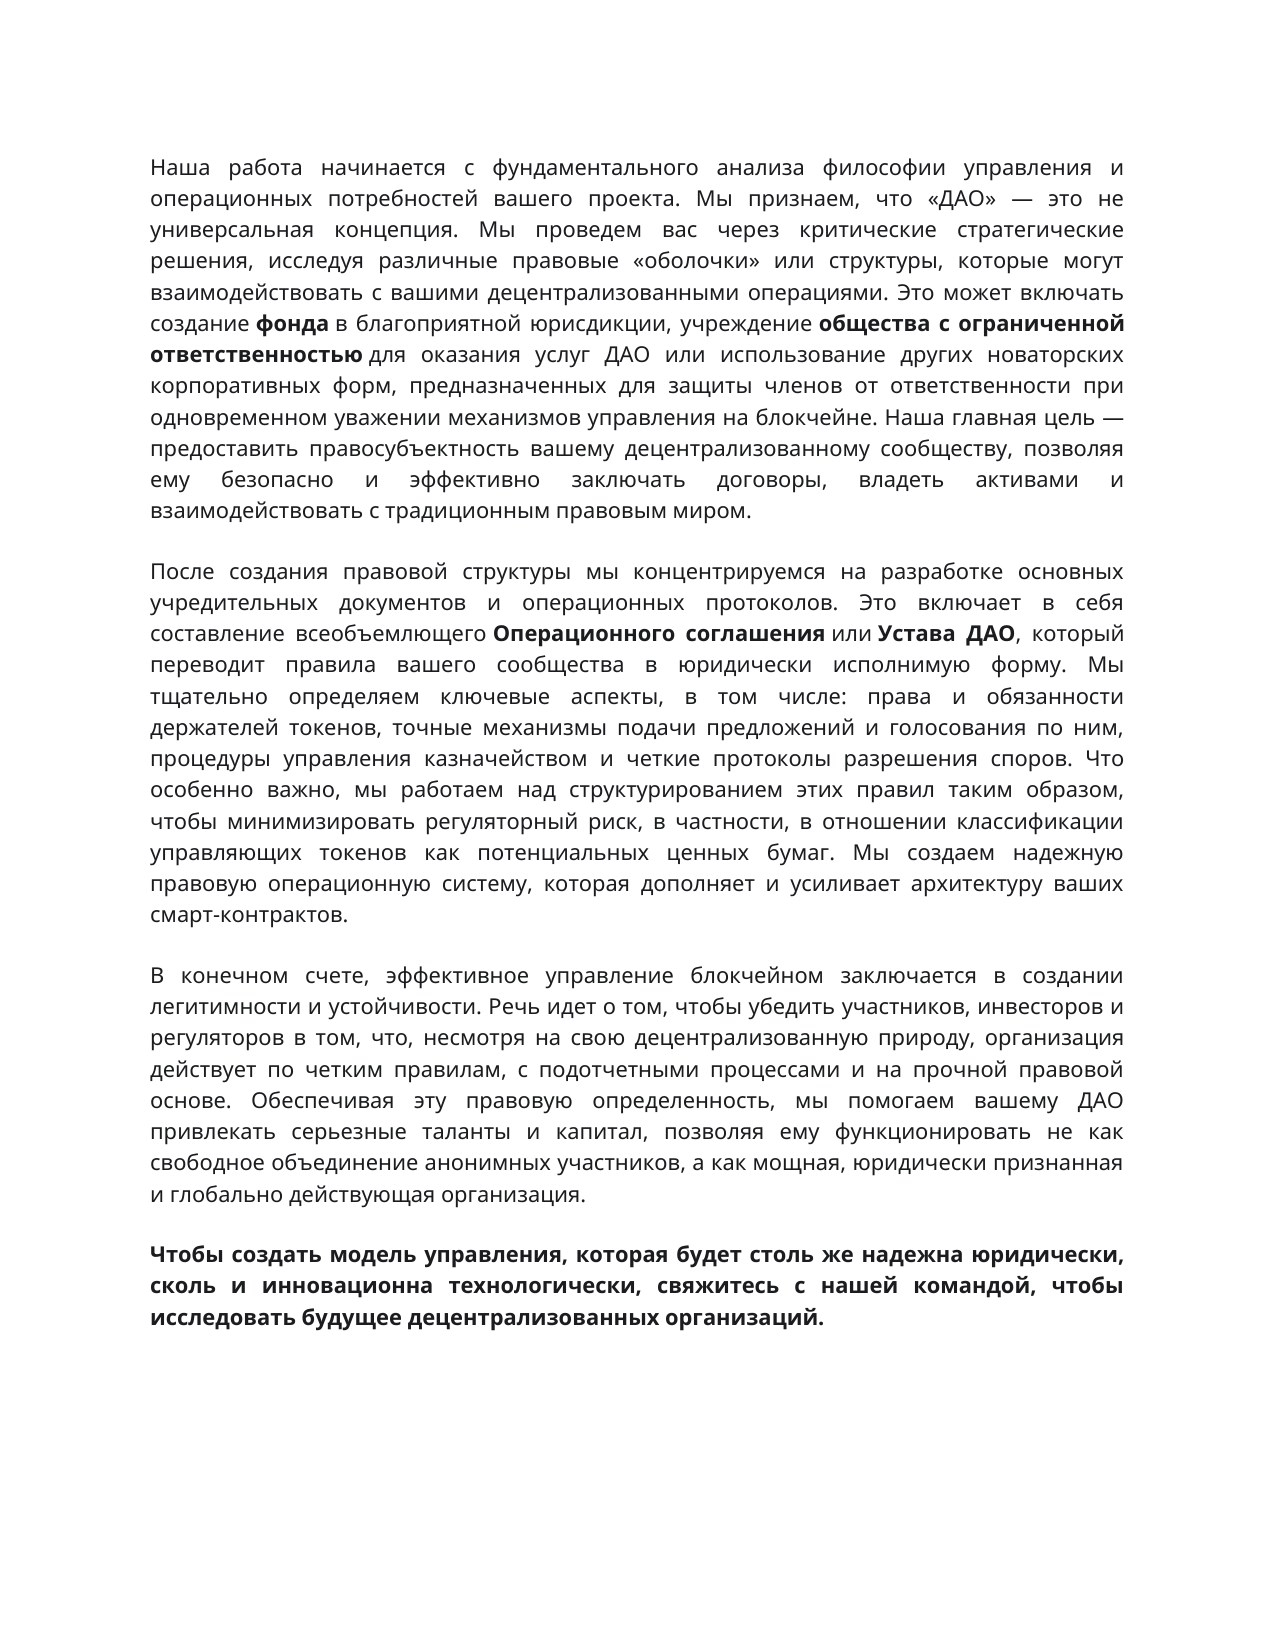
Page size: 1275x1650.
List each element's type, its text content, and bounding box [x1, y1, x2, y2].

text В конечном счете, эффективное управление блокчейном заключается в создании легитимности и устойчивости. Речь идет о том, чтобы убедить участников, инвесторов и регуляторов в том, что, несмотря на свою децентрализованную природу, организация действует по четким правилам, с подотчетными процессами и на прочной правовой основе. Обеспечивая эту правовую определенность, мы помогаем вашему ДАО привлекать серьезные таланты и капитал, позволяя ему функционировать не как свободное объединение анонимных участников, а как мощная, юридически признанная и глобально действующая организация. [150, 958, 1125, 1208]
text После создания правовой структуры мы концентрируемся на разработке основных учредительных документов и операционных протоколов. Это включает в себя составление всеобъемлющего Операционного соглашения или Устава ДАО, который переводит правила вашего сообщества в юридически исполнимую форму. Мы тщательно определяем ключевые аспекты, в том числе: права и обязанности держателей токенов, точные механизмы подачи предложений и голосования по ним, процедуры управления казначейством и четкие протоколы разрешения споров. Что особенно важно, мы работаем над структурированием этих правил таким образом, чтобы минимизировать регуляторный риск, в частности, в отношении классификации управляющих токенов как потенциальных ценных бумаг. Мы создаем надежную правовую операционную систему, которая дополняет и усиливает архитектуру ваших смарт-контрактов. [150, 554, 1125, 929]
text Чтобы создать модель управления, которая будет столь же надежна юридически, сколь и инновационна технологически, свяжитесь с нашей командой, чтобы исследовать будущее децентрализованных организаций. [150, 1237, 1125, 1331]
text Наша работа начинается с фундаментального анализа философии управления и операционных потребностей вашего проекта. Мы признаем, что «ДАО» — это не универсальная концепция. Мы проведем вас через критические стратегические решения, исследуя различные правовые «оболочки» или структуры, которые могут взаимодействовать с вашими децентрализованными операциями. Это может включать создание фонда в благоприятной юрисдикции, учреждение общества с ограниченной ответственностью для оказания услуг ДАО или использование других новаторских корпоративных форм, предназначенных для защиты членов от ответственности при одновременном уважении механизмов управления на блокчейне. Наша главная цель — предоставить правосубъектность вашему децентрализованному сообществу, позволяя ему безопасно и эффективно заключать договоры, владеть активами и взаимодействовать с традиционным правовым миром. [150, 150, 1125, 525]
